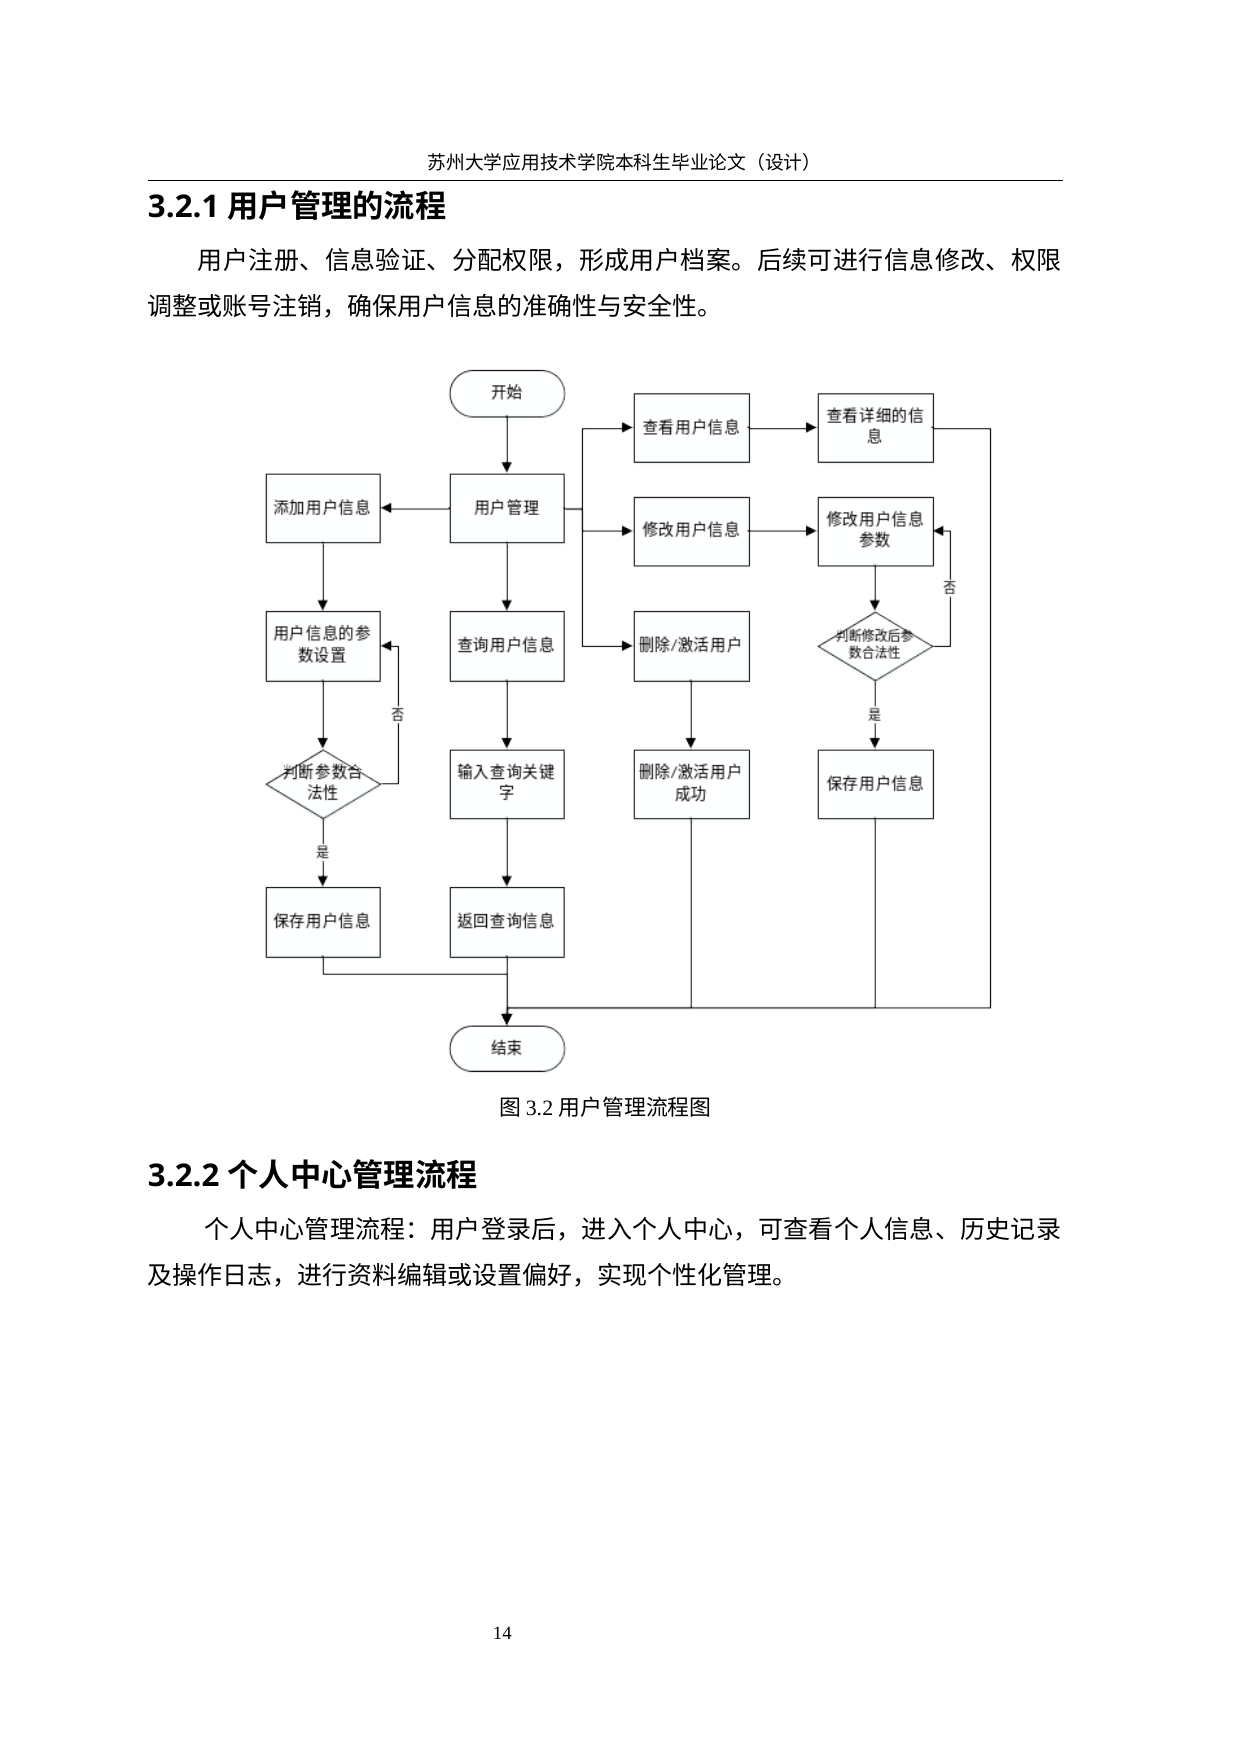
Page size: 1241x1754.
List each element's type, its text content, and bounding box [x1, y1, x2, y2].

subtitle 3.2.2 个人中心管理流程 [148, 1150, 1063, 1195]
subtitle 3.2.1 用户管理的流程 [148, 181, 1063, 227]
text 用户注册、信息验证、分配权限，形成用户档案。后续可进行信息修改、权限调整或账号注销，确保用户信息的准确性与安全性。 [148, 233, 1063, 324]
text 个人中心管理流程：用户登录后，进入个人中心，可查看个人信息、历史记录及操作日志，进行资料编辑或设置偏好，实现个性化管理。 [148, 1202, 1063, 1293]
text 图3.2 用户管理流程图 [148, 1079, 1063, 1125]
